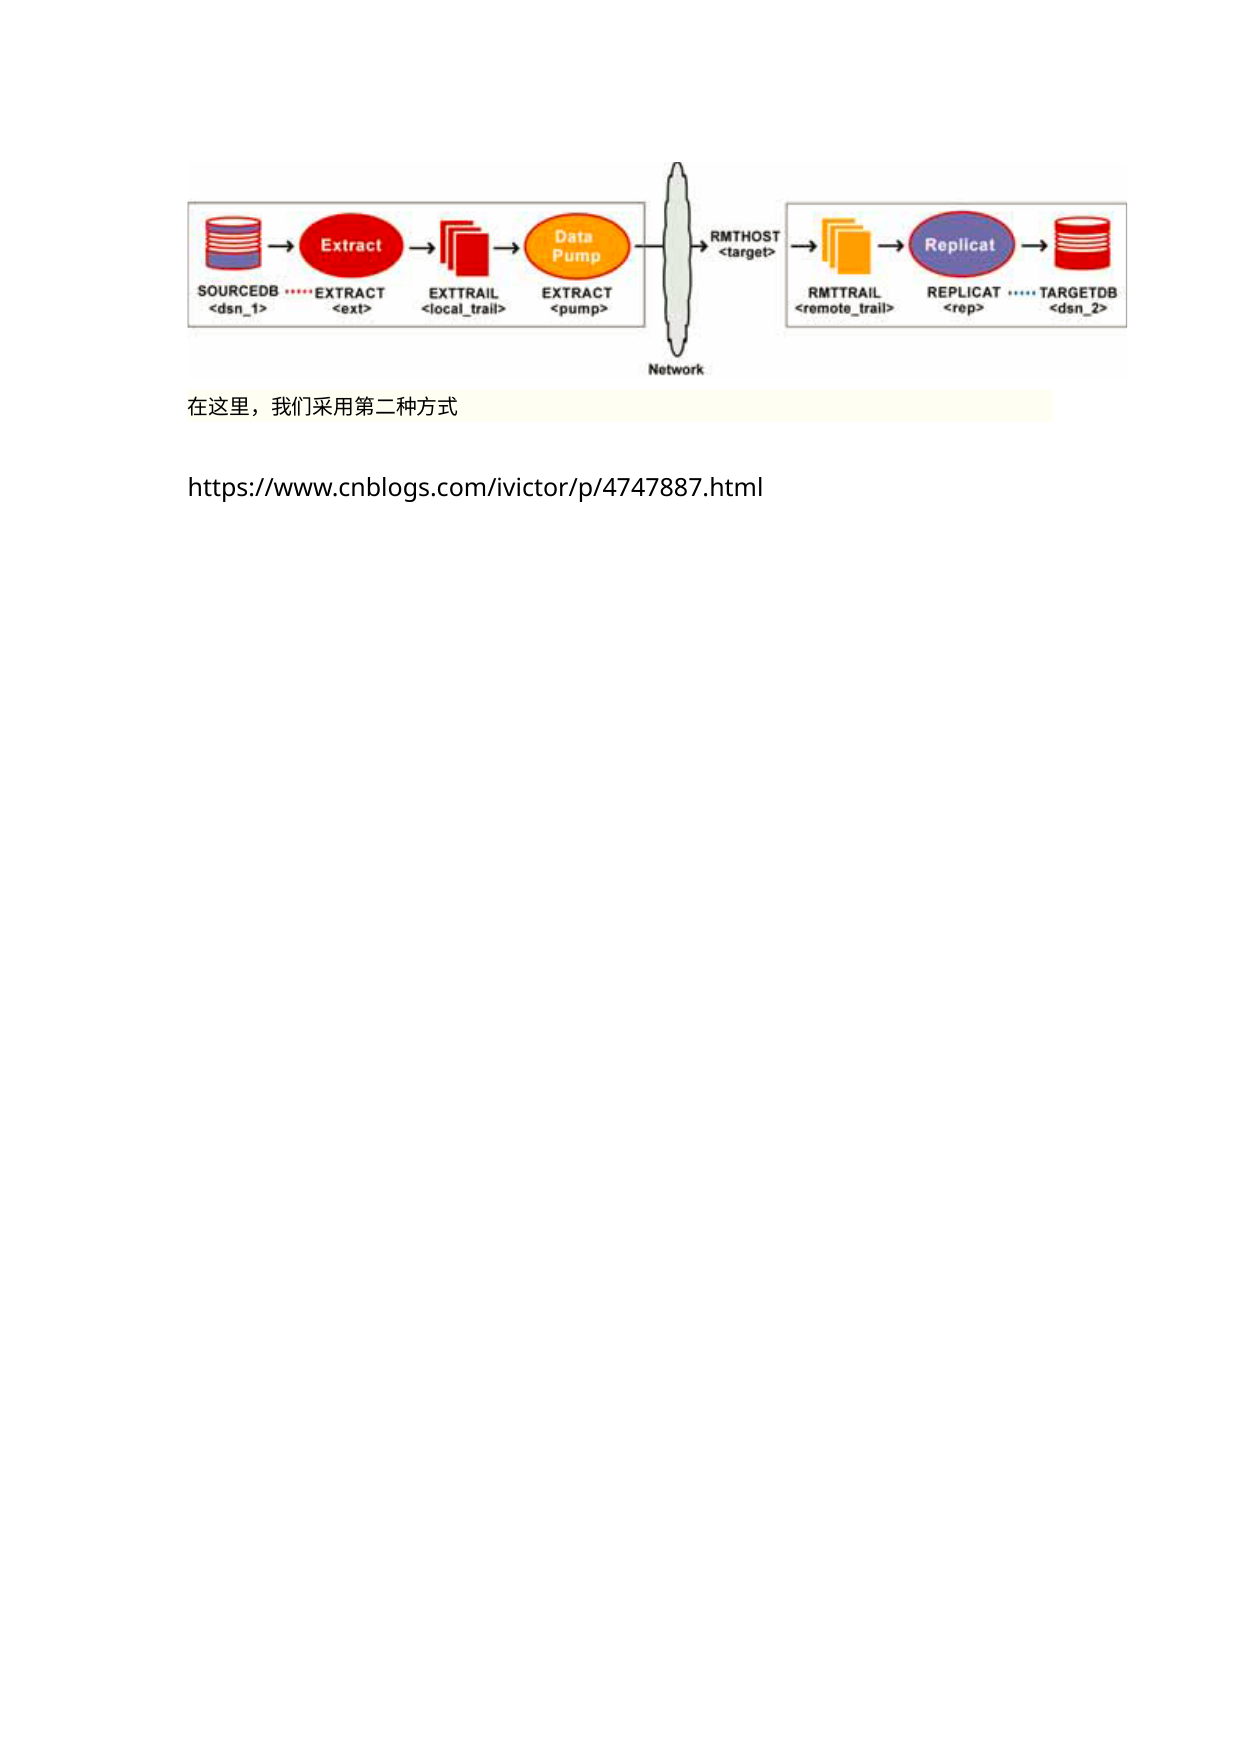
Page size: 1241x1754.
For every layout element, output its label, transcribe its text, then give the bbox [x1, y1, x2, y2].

picture [187, 162, 1128, 380]
text https://www.cnblogs.com/ivictor/p/4747887.html [187, 454, 1053, 519]
text 在这里，我们采用第二种方式 [187, 389, 1053, 422]
